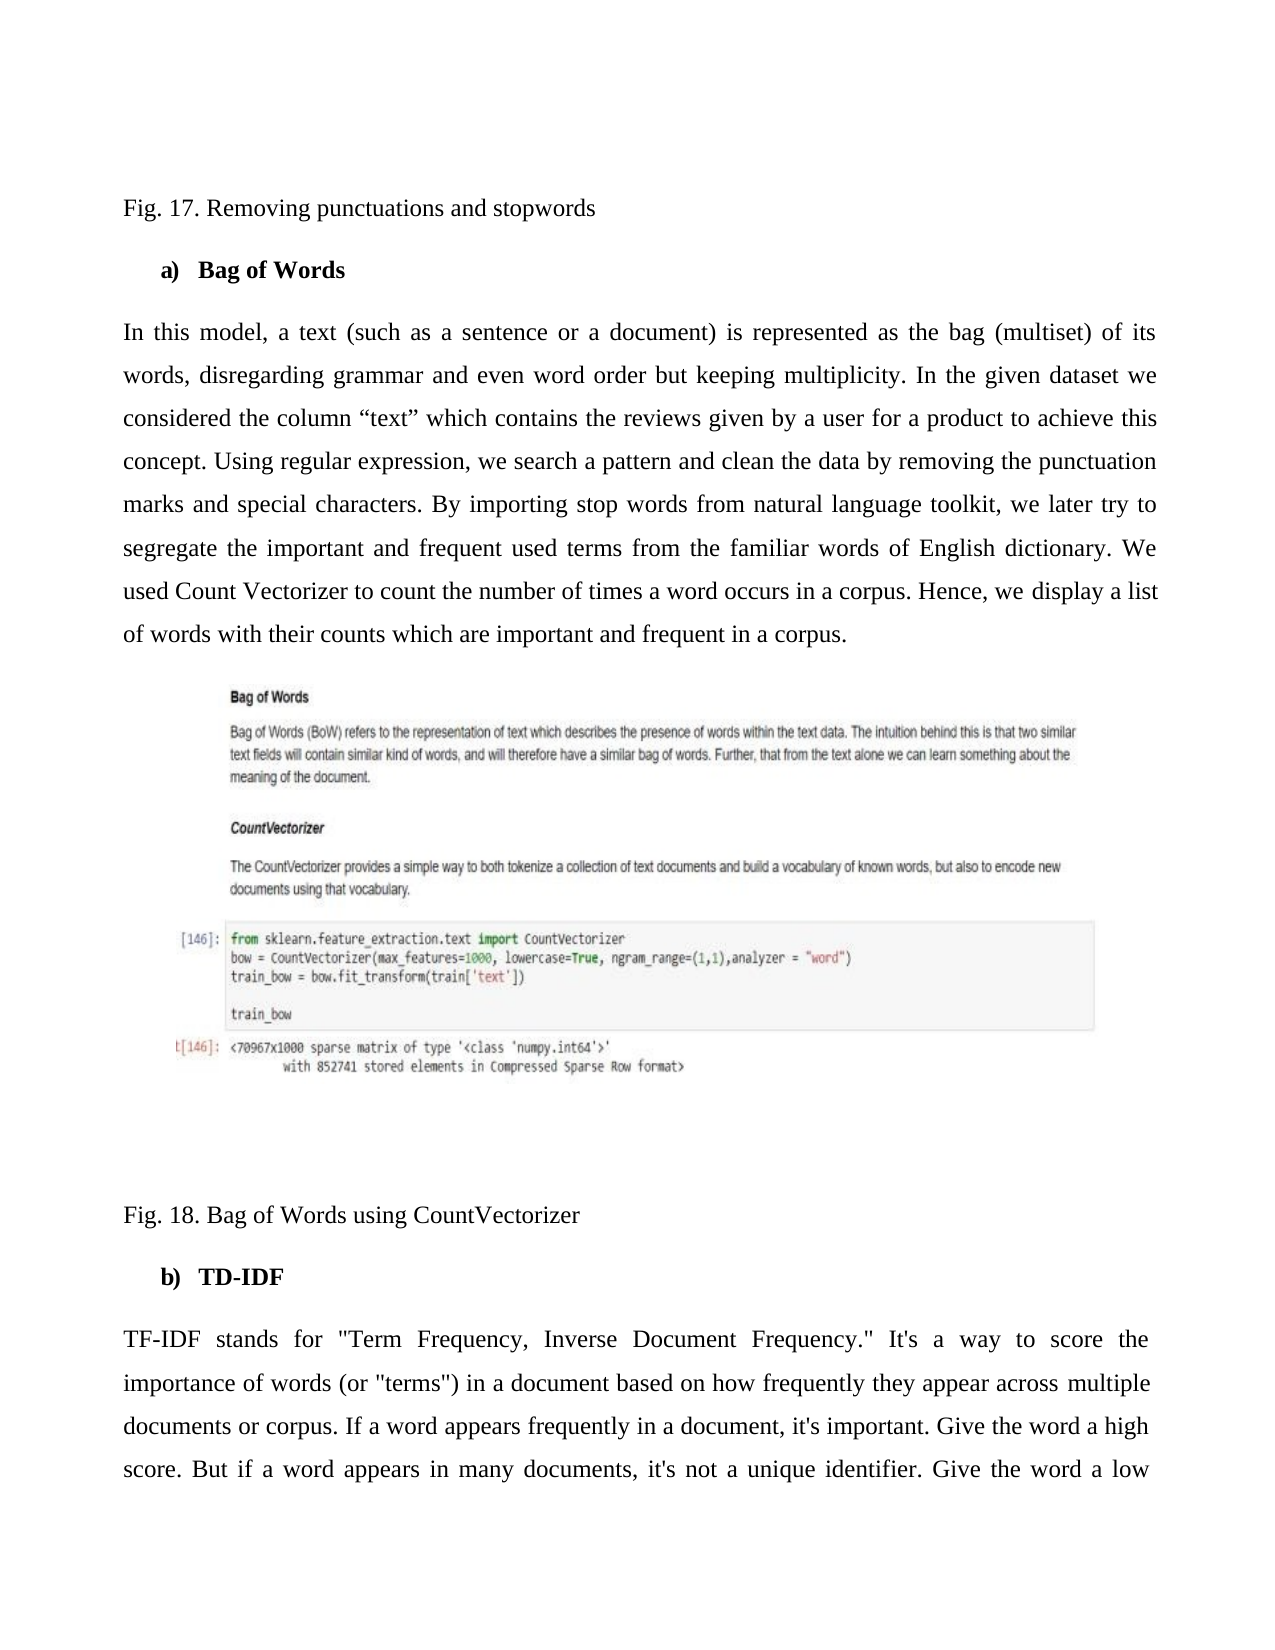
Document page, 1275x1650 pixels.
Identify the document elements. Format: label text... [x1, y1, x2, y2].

text In this model, a text (such as a sentence or a document) is represented as the bag (multiset) of its words, disregarding grammar and even word order but keeping multiplicity. In the given dataset we considered the column “text” which contains the reviews given by a user for a product to achieve this concept. Using regular expression, we search a pattern and clean the data by removing the punctuation marks and special characters. By importing stop words from natural language toolkit, we later try to segregate the important and frequent used terms from the familiar words of English dictionary. We used Count Vectorizer to count the number of times a word occurs in a corpus. Hence, we display a list of words with their counts which are important and frequent in a corpus. [123, 317, 1158, 648]
subtitle TD-IDF [160, 1262, 1162, 1291]
picture [176, 684, 1099, 1084]
text Fig. 17. Removing punctuations and stopwords [123, 193, 1162, 222]
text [123, 1324, 1151, 1483]
subtitle Bag of Words [160, 255, 1162, 284]
text Fig. 18. Bag of Words using CountVectorizer [123, 1201, 1162, 1229]
